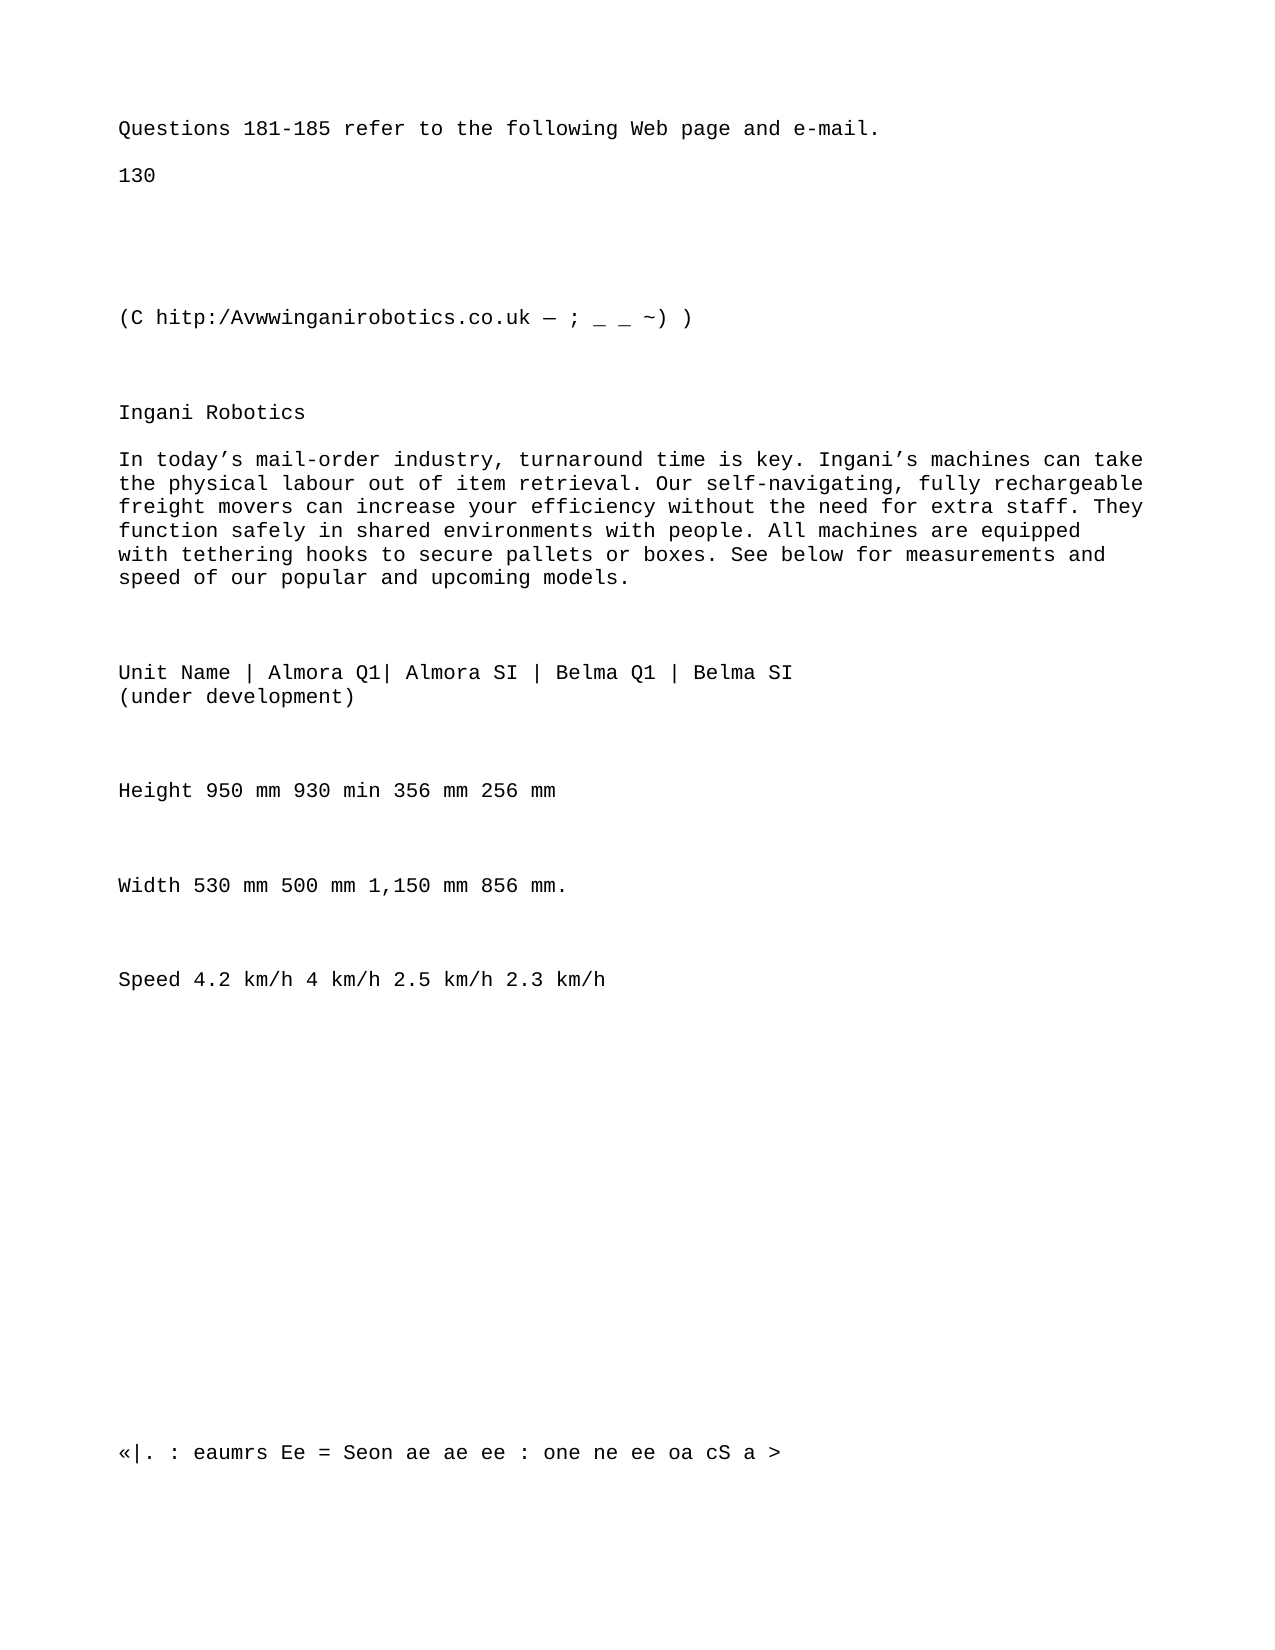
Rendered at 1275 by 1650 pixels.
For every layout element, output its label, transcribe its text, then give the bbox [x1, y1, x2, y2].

text function safely in shared environments with people. All machines are equipped [118, 520, 1157, 544]
text Questions 181-185 refer to the following Web page and e-mail. [118, 118, 1157, 142]
text (under development) [118, 686, 1157, 709]
text Speed 4.2 km/h 4 km/h 2.5 km/h 2.3 km/h [118, 969, 1157, 993]
text 130 [118, 165, 1157, 189]
text Ingani Robotics [118, 402, 1157, 426]
text speed of our popular and upcoming models. [118, 567, 1157, 591]
text Width 530 mm 500 mm 1,150 mm 856 mm. [118, 875, 1157, 898]
text Unit Name | Almora Q1| Almora SI | Belma Q1 | Belma SI [118, 662, 1157, 686]
text freight movers can increase your efficiency without the need for extra staff. They [118, 496, 1157, 520]
text (C hitp:/Avwwinganirobotics.co.uk — ; _ _ ~) ) [118, 307, 1157, 331]
text the physical labour out of item retrieval. Our self-navigating, fully rechargeable [118, 473, 1157, 496]
text with tethering hooks to secure pallets or boxes. See below for measurements and [118, 544, 1157, 567]
text In today’s mail-order industry, turnaround time is key. Ingani’s machines can take [118, 449, 1157, 473]
text «|. : eaumrs Ee = Seon ae ae ee : one ne ee oa cS a > [118, 1442, 1157, 1466]
text Height 950 mm 930 min 356 mm 256 mm [118, 780, 1157, 804]
